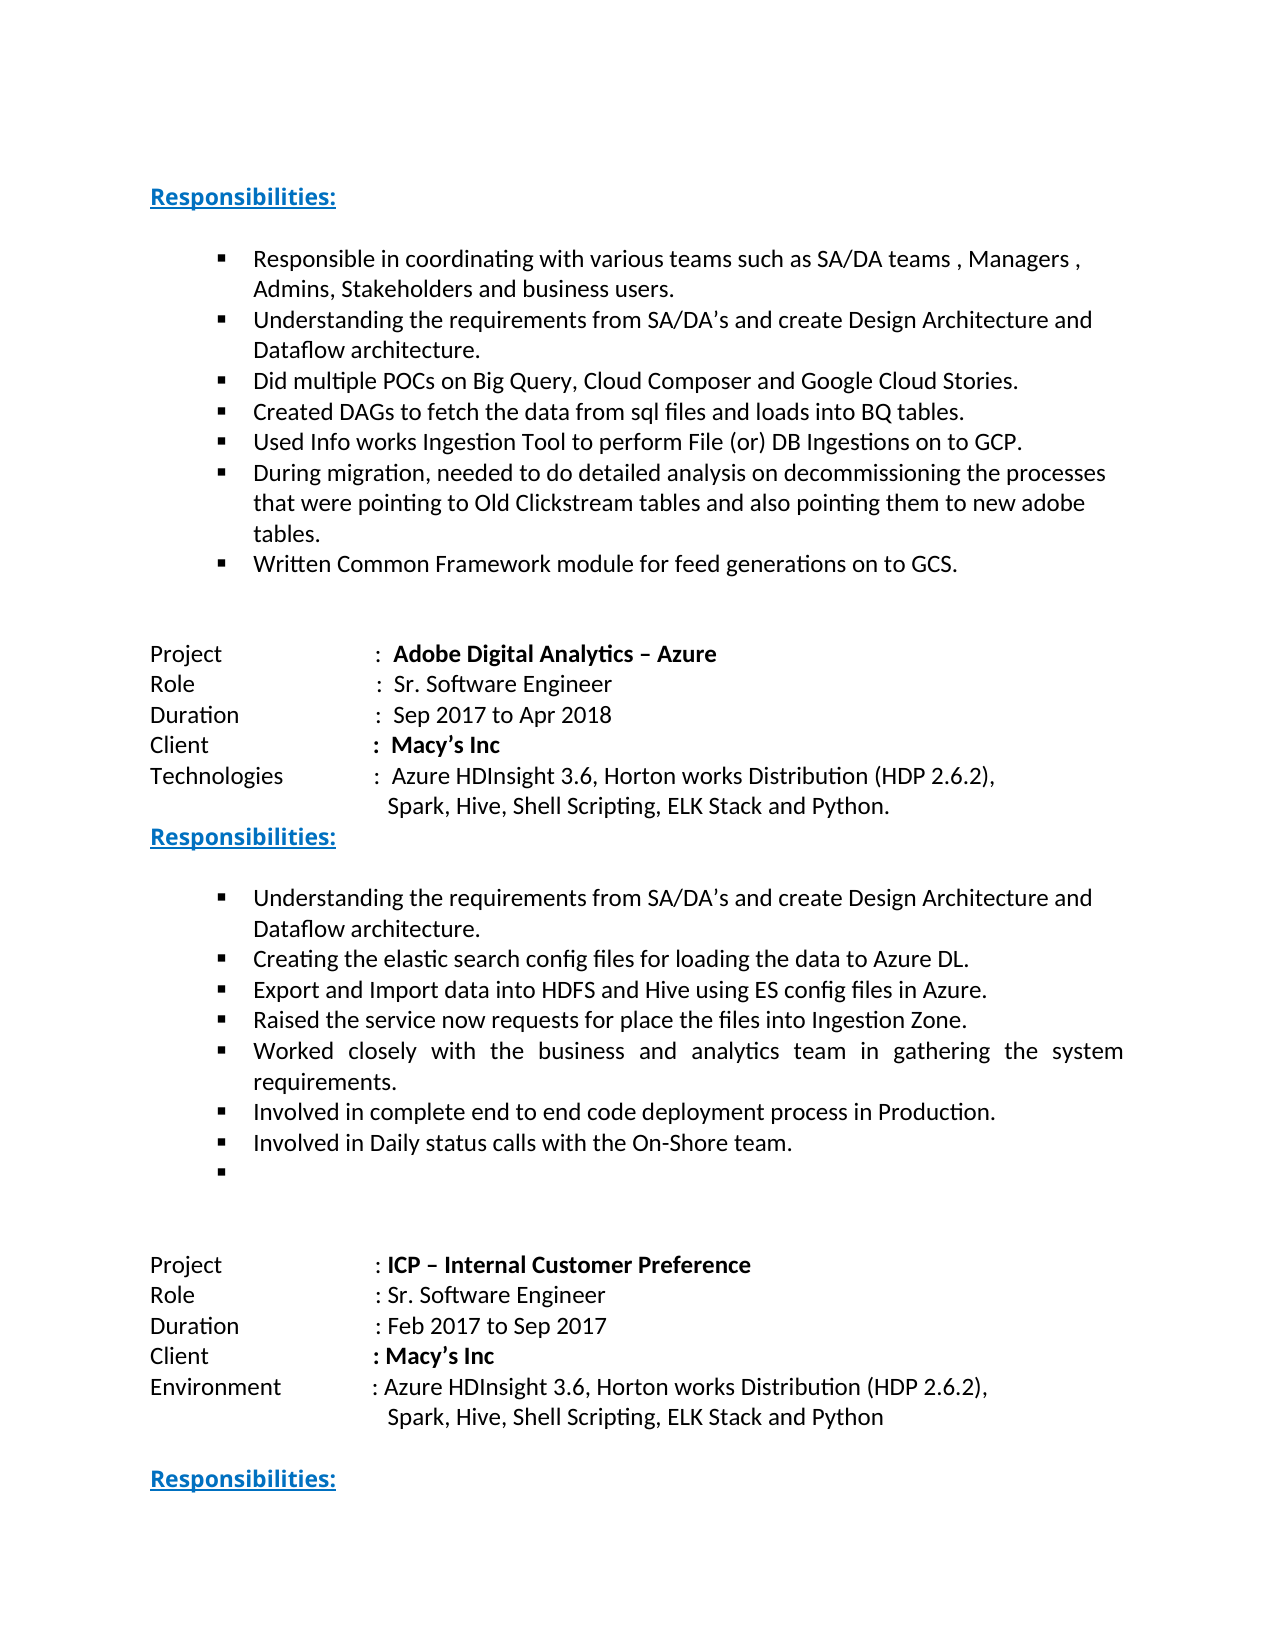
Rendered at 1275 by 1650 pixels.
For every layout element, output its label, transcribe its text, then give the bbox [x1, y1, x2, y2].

list Created DAGs to fetch the data from sql files and loads into BQ tables. [216, 396, 1125, 426]
text Spark, Hive, Shell Scripting, ELK Stack and Python. [150, 790, 1125, 821]
text Project : ICP – Internal Customer Preference [150, 1249, 1125, 1279]
list Worked closely with the business and analytics team in gathering the system requirements. [216, 1035, 1125, 1096]
list Raised the service now requests for place the files into Ingestion Zone. [216, 1005, 1125, 1035]
text Admins, Stakeholders and business users. [253, 273, 1125, 304]
text Responsibilities: [150, 821, 1125, 852]
list Export and Import data into HDFS and Hive using ES config files in Azure. [216, 974, 1125, 1005]
list Understanding the requirements from SA/DA’s and create Design Architecture and Dataflow architecture. [216, 304, 1125, 365]
text Environment : Azure HDInsight 3.6, Horton works Distribution (HDP 2.6.2), [150, 1371, 1125, 1401]
text Technologies : Azure HDInsight 3.6, Horton works Distribution (HDP 2.6.2), [150, 760, 1125, 790]
text Client : Macy’s Inc [150, 1340, 1125, 1371]
list Understanding the requirements from SA/DA’s and create Design Architecture and Dataflow architecture. [216, 883, 1125, 944]
text Responsibilities: [150, 181, 1125, 212]
list Involved in Daily status calls with the On-Shore team. [216, 1127, 1125, 1157]
text Responsibilities: [150, 1462, 1125, 1494]
text Client : Macy’s Inc [150, 729, 1125, 760]
text Role : Sr. Software Engineer [150, 668, 1125, 699]
list Written Common Framework module for feed generations on to GCS. [216, 548, 1125, 579]
list Responsible in coordinating with various teams such as SA/DA teams , Managers , [216, 243, 1125, 273]
text Spark, Hive, Shell Scripting, ELK Stack and Python [150, 1401, 1125, 1432]
text Duration : Sep 2017 to Apr 2018 [150, 699, 1125, 729]
list Did multiple POCs on Big Query, Cloud Composer and Google Cloud Stories. [216, 365, 1125, 396]
list During migration, needed to do detailed analysis on decommissioning the processes that were pointing to Old Clickstream tables and also pointing them to new adobe tables. [216, 457, 1125, 548]
list Creating the elastic search config files for loading the data to Azure DL. [216, 944, 1125, 974]
text Duration : Feb 2017 to Sep 2017 [150, 1310, 1125, 1340]
list Involved in complete end to end code deployment process in Production. [216, 1096, 1125, 1127]
list Used Info works Ingestion Tool to perform File (or) DB Ingestions on to GCP. [216, 426, 1125, 457]
text Role : Sr. Software Engineer [150, 1279, 1125, 1310]
text Project : Adobe Digital Analytics – Azure [150, 638, 1125, 668]
